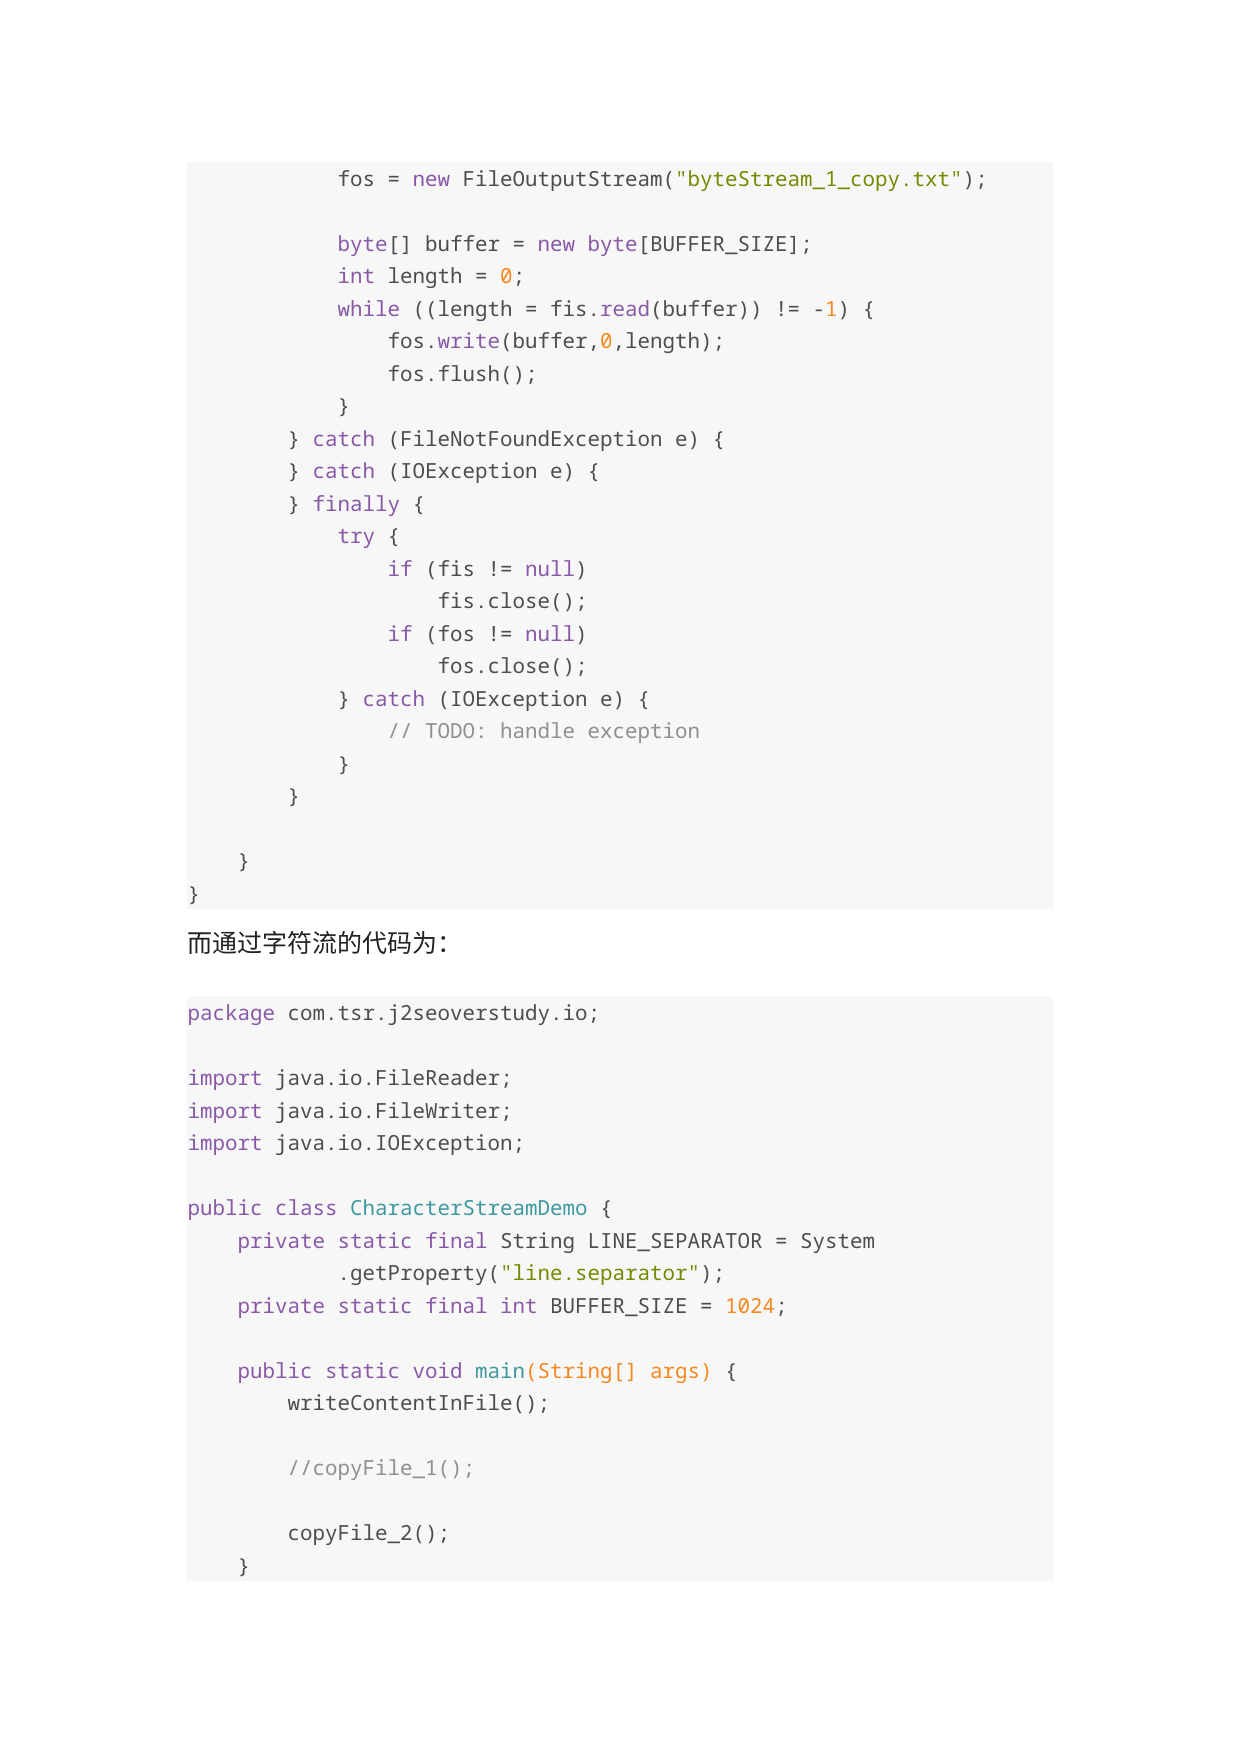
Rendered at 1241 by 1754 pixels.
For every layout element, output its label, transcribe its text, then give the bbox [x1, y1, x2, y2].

text fos.flush(); [187, 357, 1053, 389]
text } [187, 389, 1053, 422]
text .getProperty("line.separator"); [187, 1256, 1053, 1289]
text } [187, 747, 1053, 779]
text } catch (FileNotFoundException e) { [187, 422, 1053, 454]
text package com.tsr.j2seoverstudy.io; [187, 996, 1053, 1029]
text } catch (IOException e) { [187, 454, 1053, 487]
text import java.io.IOException; [187, 1126, 1053, 1159]
text import java.io.FileReader; [187, 1061, 1053, 1094]
text if (fos != null) [187, 617, 1053, 649]
text copyFile_2(); [187, 1516, 1053, 1549]
text } catch (IOException e) { [187, 682, 1053, 714]
text } [187, 877, 1053, 909]
text if (fis != null) [187, 552, 1053, 584]
text // TODO: handle exception [187, 714, 1053, 747]
text } [187, 844, 1053, 877]
text //copyFile_1(); [187, 1451, 1053, 1484]
text fos.close(); [187, 649, 1053, 682]
text int length = 0; [187, 259, 1053, 292]
text private static final String LINE_SEPARATOR = System [187, 1224, 1053, 1256]
text byte[] buffer = new byte[BUFFER_SIZE]; [187, 227, 1053, 259]
text 而通过字符流的代码为： [187, 909, 1053, 974]
text private static final int BUFFER_SIZE = 1024; [187, 1289, 1053, 1321]
text } finally { [187, 487, 1053, 519]
text public class CharacterStreamDemo { [187, 1191, 1053, 1224]
text writeContentInFile(); [187, 1386, 1053, 1419]
text try { [187, 519, 1053, 552]
text import java.io.FileWriter; [187, 1094, 1053, 1126]
text while ((length = fis.read(buffer)) != -1) { [187, 292, 1053, 324]
text fos = new FileOutputStream("byteStream_1_copy.txt"); [187, 162, 1053, 194]
text public static void main(String[] args) { [187, 1354, 1053, 1386]
text } [187, 1549, 1053, 1581]
text } [187, 779, 1053, 812]
text fos.write(buffer,0,length); [187, 324, 1053, 357]
text fis.close(); [187, 584, 1053, 617]
